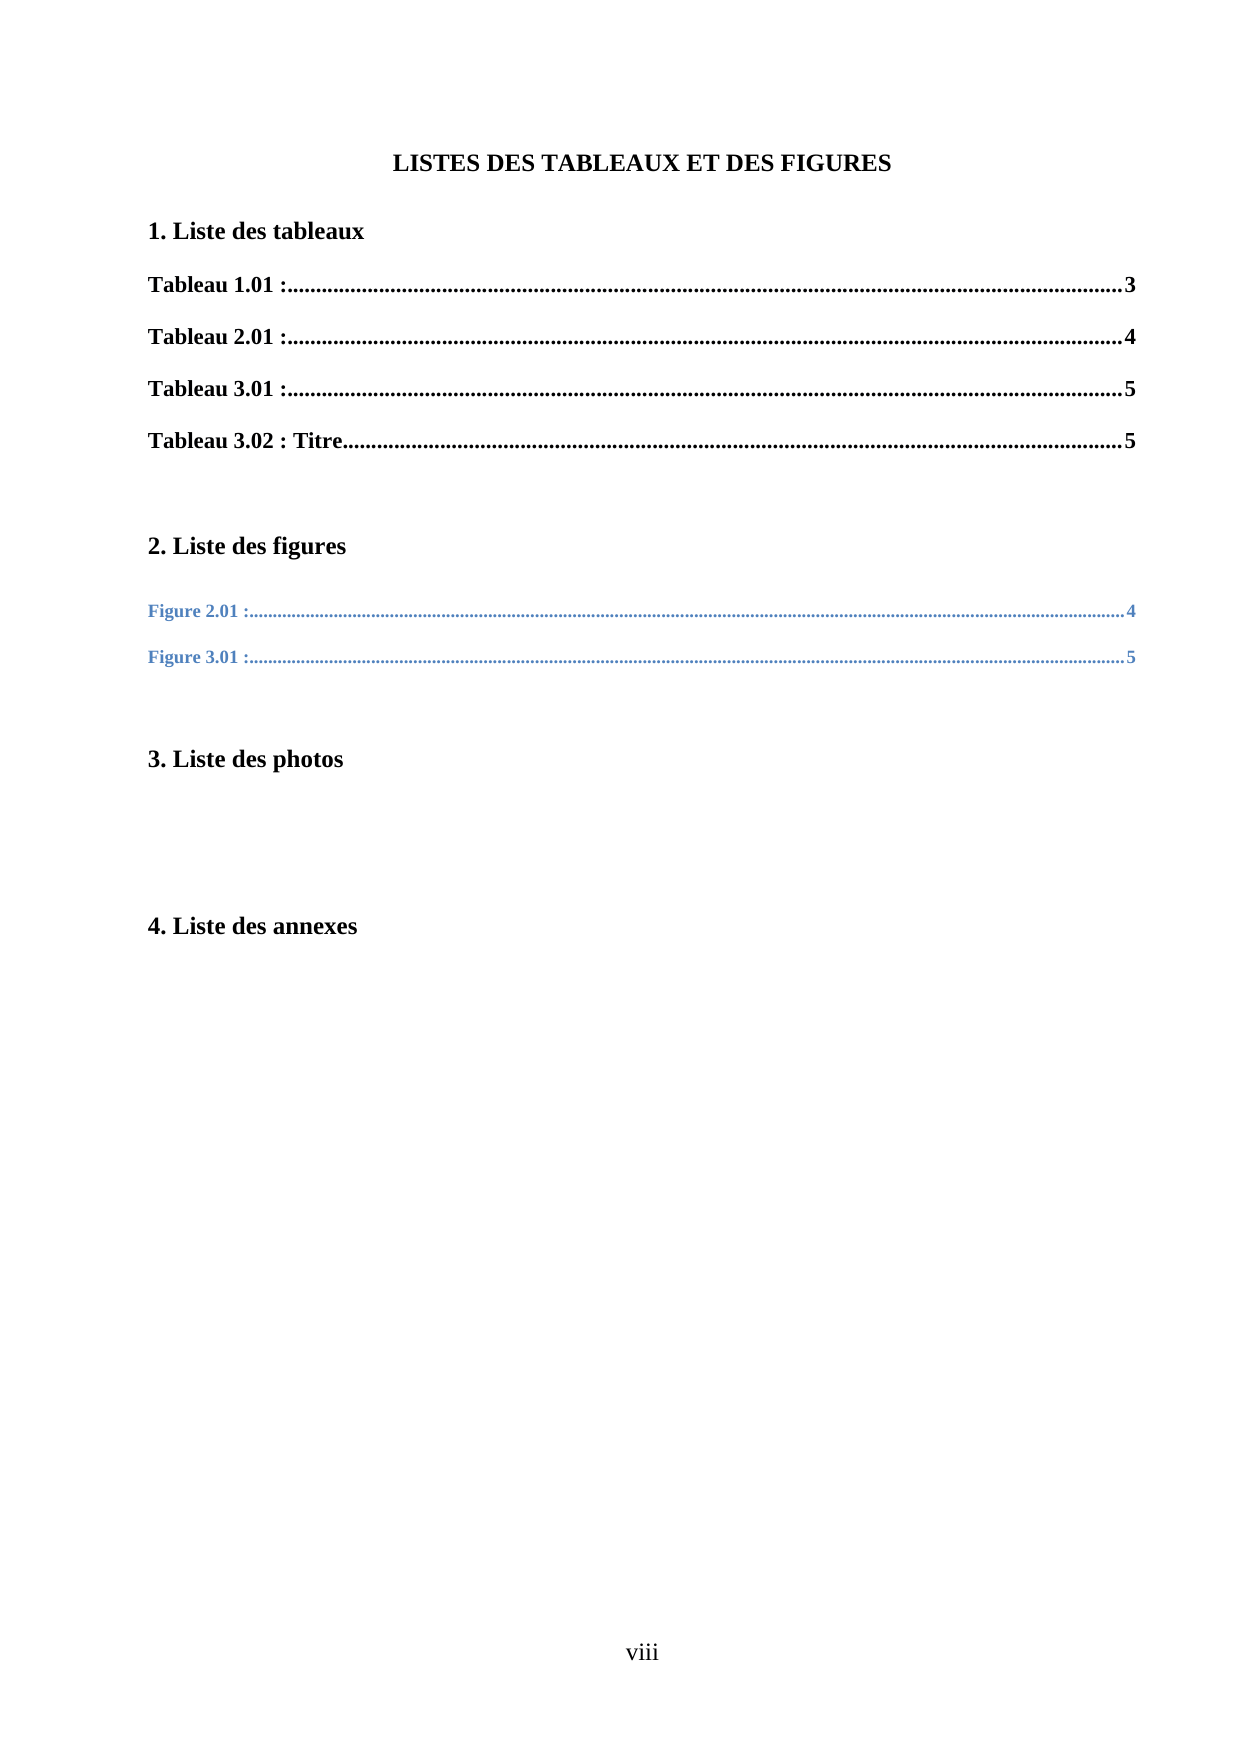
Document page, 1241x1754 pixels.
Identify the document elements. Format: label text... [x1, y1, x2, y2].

text Figure 2.01 : 4 [148, 599, 1137, 621]
list Liste des figures [148, 531, 1137, 560]
list Liste des annexes [148, 911, 1137, 940]
list Liste des tableaux [148, 216, 1137, 244]
text Figure 3.01 : 5 [148, 646, 1137, 668]
list LISTES DES TABLEAUX ET DES FIGURES [148, 148, 1137, 176]
list Liste des photos [148, 744, 1137, 773]
